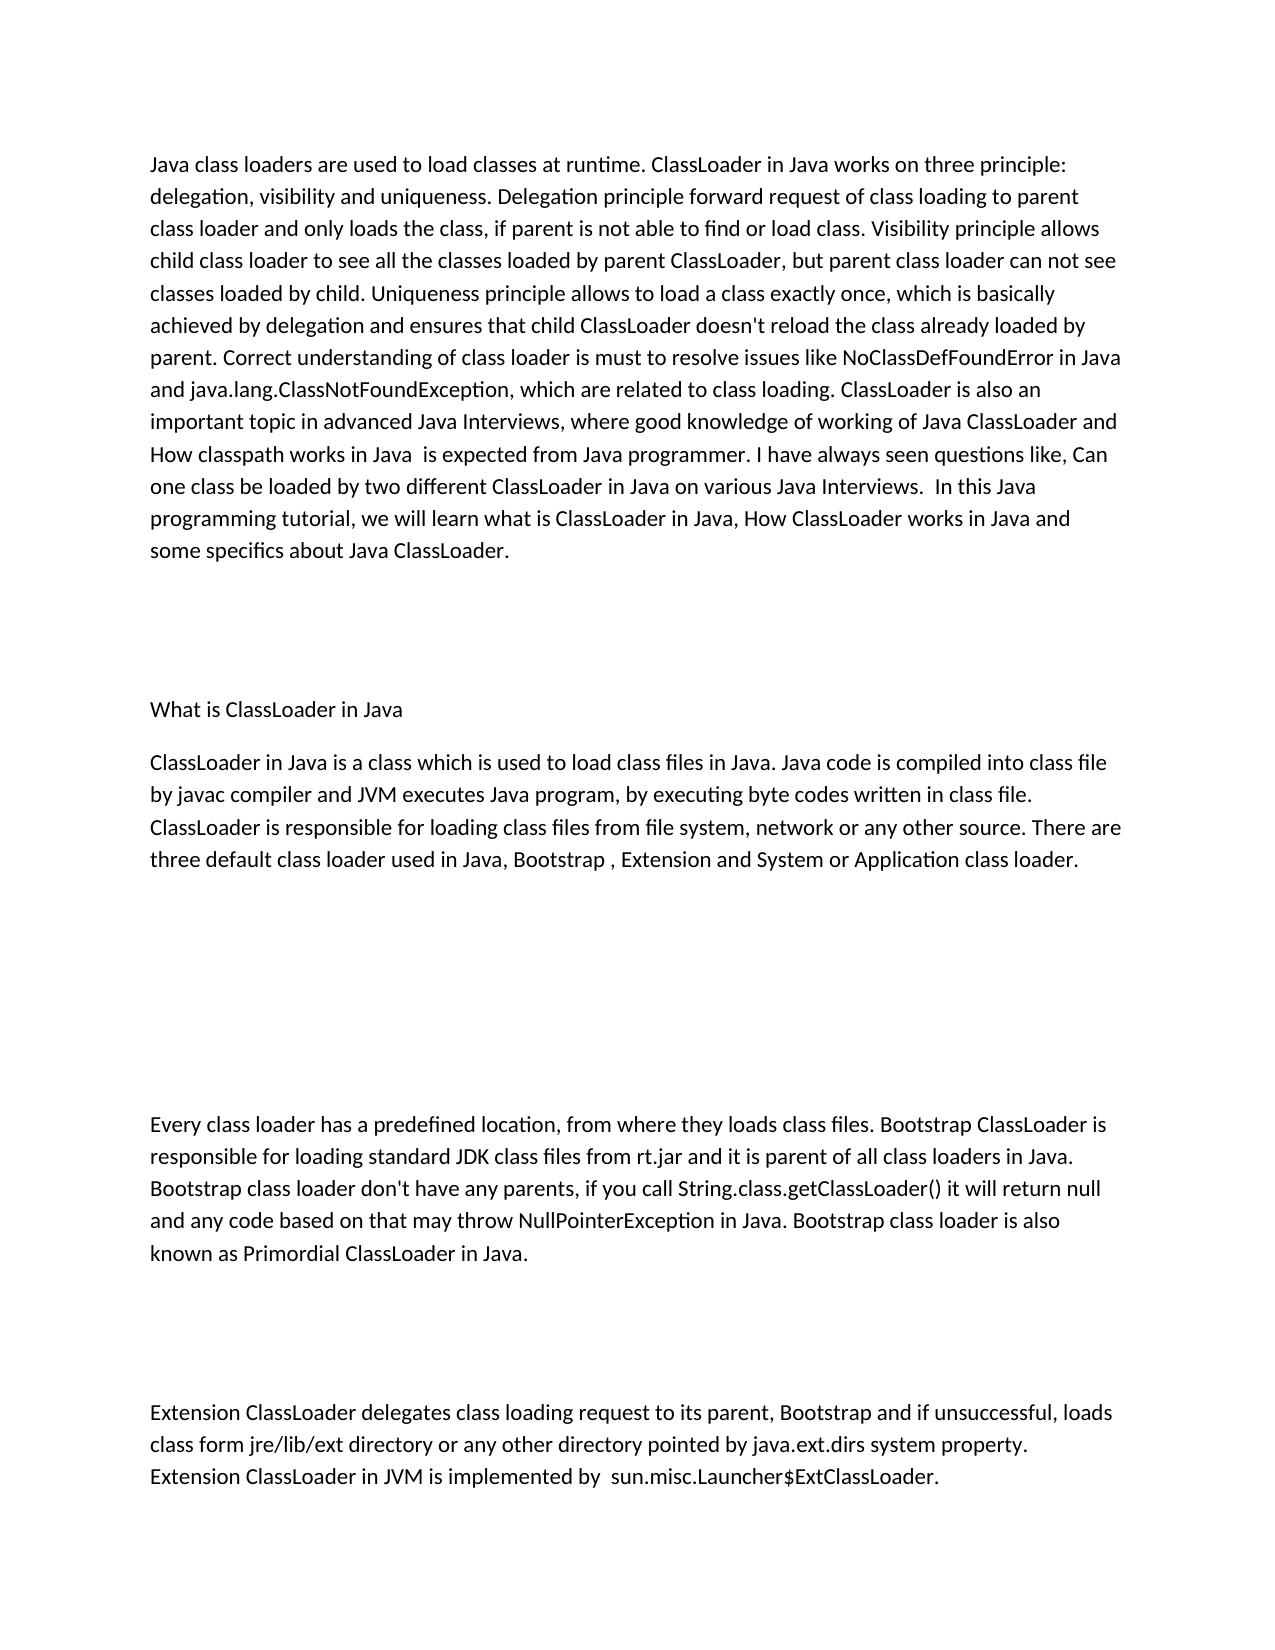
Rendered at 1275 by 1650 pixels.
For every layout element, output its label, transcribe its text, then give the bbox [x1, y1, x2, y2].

text Java class loaders are used to load classes at runtime. ClassLoader in Java works on three principle: delegation, visibility and uniqueness. Delegation principle forward request of class loading to parent class loader and only loads the class, if parent is not able to find or load class. Visibility principle allows child class loader to see all the classes loaded by parent ClassLoader, but parent class loader can not see classes loaded by child. Uniqueness principle allows to load a class exactly once, which is basically achieved by delegation and ensures that child ClassLoader doesn't reload the class already loaded by parent. Correct understanding of class loader is must to resolve issues like NoClassDefFoundError in Java and java.lang.ClassNotFoundException, which are related to class loading. ClassLoader is also an important topic in advanced Java Interviews, where good knowledge of working of Java ClassLoader and How classpath works in Java is expected from Java programmer. I have always seen questions like, Can one class be loaded by two different ClassLoader in Java on various Java Interviews. In this Java programming tutorial, we will learn what is ClassLoader in Java, How ClassLoader works in Java and some specifics about Java ClassLoader. [150, 150, 1125, 564]
text What is ClassLoader in Java [150, 695, 1125, 723]
text Extension ClassLoader delegates class loading request to its parent, Bootstrap and if unsuccessful, loads class form jre/lib/ext directory or any other directory pointed by java.ext.dirs system property. Extension ClassLoader in JVM is implemented by sun.misc.Launcher$ExtClassLoader. [150, 1398, 1125, 1490]
text Every class loader has a predefined location, from where they loads class files. Bootstrap ClassLoader is responsible for loading standard JDK class files from rt.jar and it is parent of all class loaders in Java. Bootstrap class loader don't have any parents, if you call String.class.getClassLoader() it will return null and any code based on that may throw NullPointerException in Java. Bootstrap class loader is also known as Primordial ClassLoader in Java. [150, 1110, 1125, 1267]
text ClassLoader in Java is a class which is used to load class files in Java. Java code is compiled into class file by javac compiler and JVM executes Java program, by executing byte codes written in class file. ClassLoader is responsible for loading class files from file system, network or any other source. There are three default class loader used in Java, Bootstrap , Extension and System or Application class loader. [150, 748, 1125, 873]
